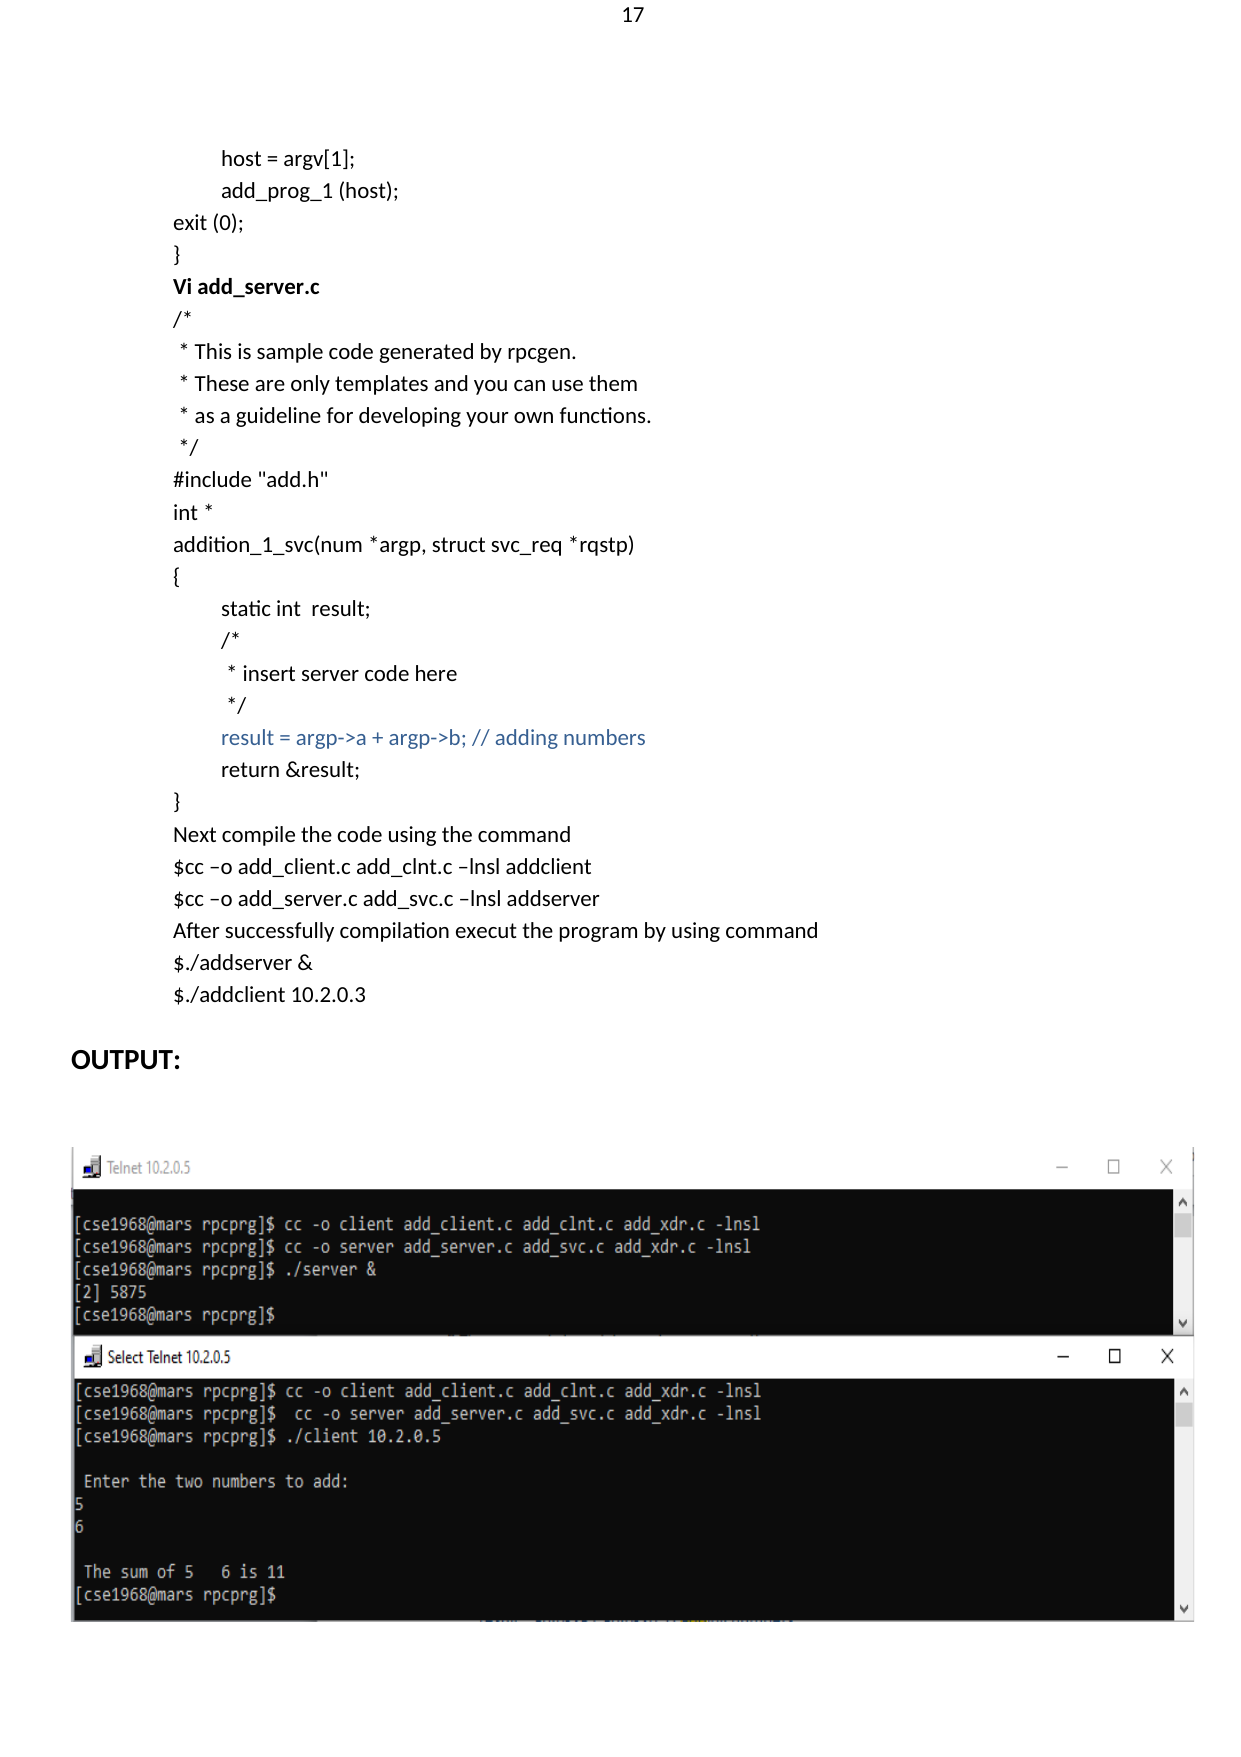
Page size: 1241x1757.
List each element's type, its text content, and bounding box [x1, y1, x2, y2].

text add_prog_1 (host); [173, 176, 1074, 204]
text */ [173, 691, 1074, 719]
text static int result; [173, 594, 1074, 622]
text * These are only templates and you can use them [173, 369, 1074, 397]
text * as a guideline for developing your own functions. [173, 401, 1074, 429]
text addition_1_svc(num *argp, struct svc_req *rqstp) [173, 530, 1074, 558]
text } [173, 240, 1074, 268]
text result = argp->a + argp->b; // adding numbers [173, 723, 1074, 751]
text OUTPUT: [71, 1041, 1074, 1076]
text * This is sample code generated by rpcgen. [173, 337, 1074, 365]
text return &result; [173, 755, 1074, 783]
text $cc –o add_client.c add_clnt.c –lnsl addclient [173, 852, 1074, 880]
text */ [173, 433, 1074, 461]
text Vi add_server.c [173, 272, 1074, 301]
text int * [173, 498, 1074, 526]
text Next compile the code using the command [173, 820, 1074, 848]
text /* [173, 627, 1074, 654]
text { [173, 562, 1074, 590]
text } [173, 787, 1074, 816]
text /* [173, 305, 1074, 333]
text $cc –o add_server.c add_svc.c –lnsl addserver [173, 884, 1074, 912]
picture [70, 1147, 1195, 1622]
text #include "add.h" [173, 466, 1074, 494]
text host = argv[1]; [173, 144, 1074, 172]
text $./addserver & [173, 948, 1074, 976]
text $./addclient 10.2.0.3 [173, 981, 1074, 1009]
text After successfully compilation execut the program by using command [173, 916, 1074, 944]
text exit (0); [173, 208, 1074, 236]
text * insert server code here [173, 659, 1074, 687]
